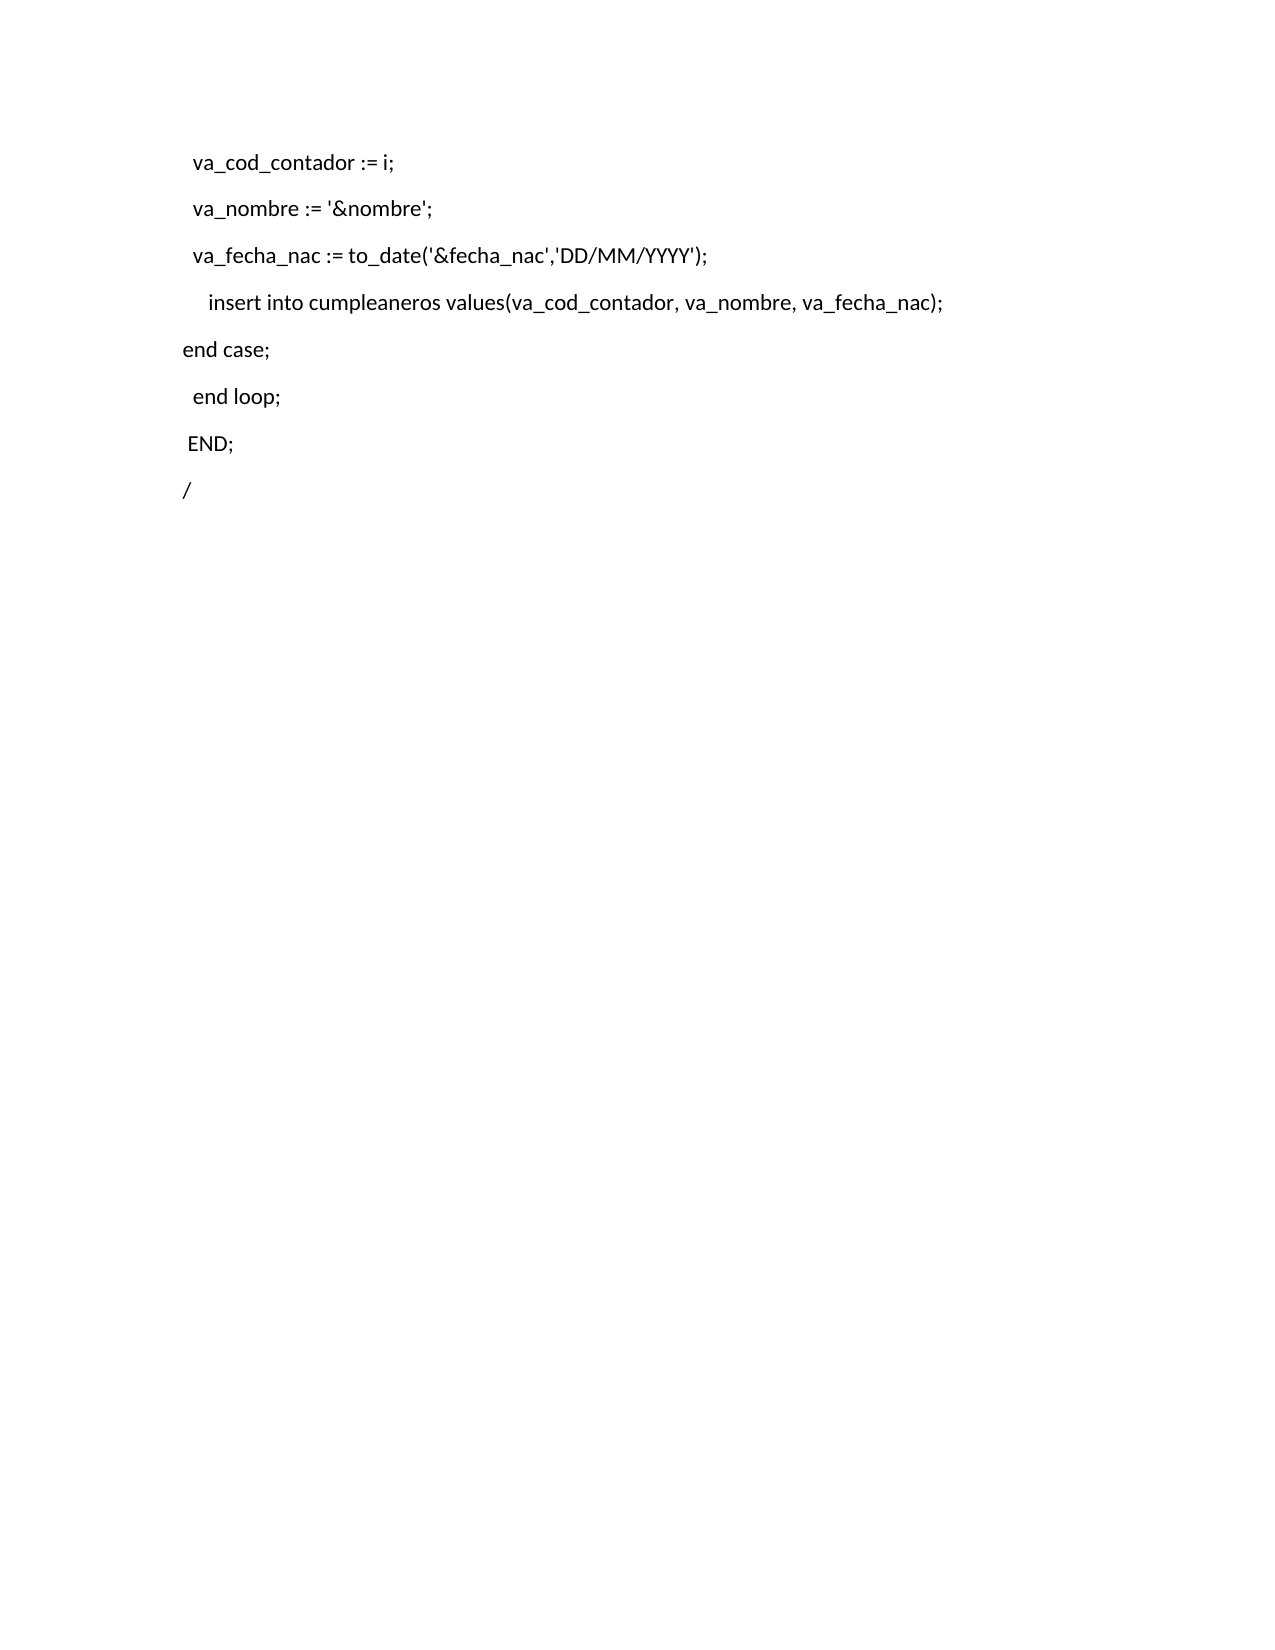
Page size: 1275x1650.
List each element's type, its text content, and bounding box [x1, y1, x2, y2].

text va_cod_contador := i; [177, 148, 1098, 176]
text va_nombre := '&nombre'; [177, 194, 1098, 222]
text / [177, 476, 1098, 504]
text end loop; [177, 382, 1098, 410]
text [177, 241, 1098, 269]
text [177, 288, 1098, 316]
text end case; [177, 335, 1098, 363]
text END; [177, 429, 1098, 457]
